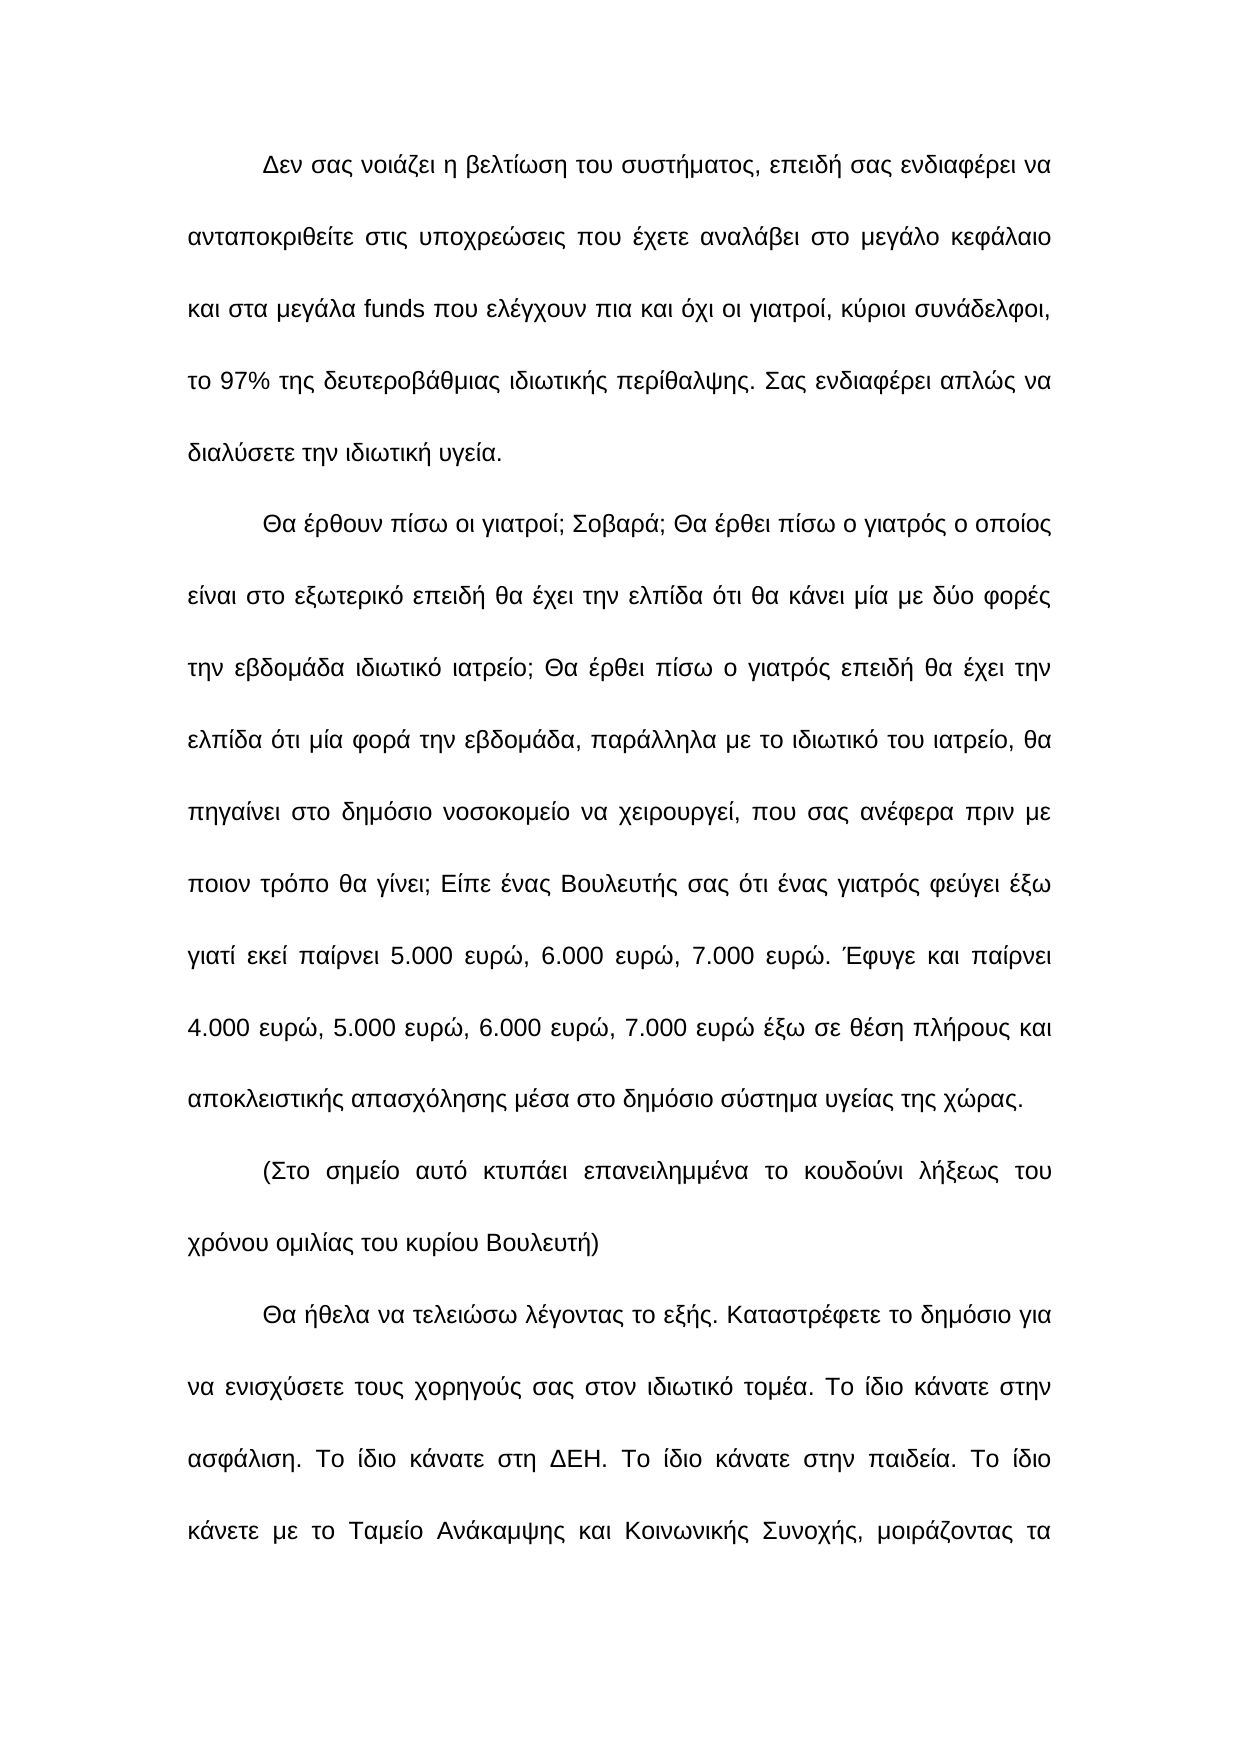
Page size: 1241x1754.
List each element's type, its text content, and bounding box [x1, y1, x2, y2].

text (Στο σημείο αυτό κτυπάει επανειλημμένα το κουδούνι λήξεως του χρόνου ομιλίας του κυρίου Βουλευτή) [187, 1156, 1053, 1257]
text Δεν σας νοιάζει η βελτίωση του συστήματος, επειδή σας ενδιαφέρει να ανταποκριθείτε στις υποχρεώσεις που έχετε αναλάβει στο μεγάλο κεφάλαιο και στα μεγάλα funds που ελέγχουν πια και όχι οι γιατροί, κύριοι συνάδελφοι, το 97% της δευτεροβάθμιας ιδιωτικής περίθαλψης. Σας ενδιαφέρει απλώς να διαλύσετε την ιδιωτική υγεία. [187, 150, 1053, 466]
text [187, 1300, 1053, 1544]
text Θα έρθουν πίσω οι γιατροί; Σοβαρά; Θα έρθει πίσω ο γιατρός ο οποίος είναι στο εξωτερικό επειδή θα έχει την ελπίδα ότι θα κάνει μία με δύο φορές την εβδομάδα ιδιωτικό ιατρείο; Θα έρθει πίσω ο γιατρός επειδή θα έχει την ελπίδα ότι μία φορά την εβδομάδα, παράλληλα με το ιδιωτικό του ιατρείο, θα πηγαίνει στο δημόσιο νοσοκομείο να χειρουργεί, που σας ανέφερα πριν με ποιον τρόπο θα γίνει; Είπε ένας Βουλευτής σας ότι ένας γιατρός φεύγει έξω γιατί εκεί παίρνει 5.000 ευρώ, 6.000 ευρώ, 7.000 ευρώ. Έφυγε και παίρνει 4.000 ευρώ, 5.000 ευρώ, 6.000 ευρώ, 7.000 ευρώ έξω σε θέση πλήρους και αποκλειστικής απασχόλησης μέσα στο δημόσιο σύστημα υγείας της χώρας. [187, 509, 1053, 1113]
